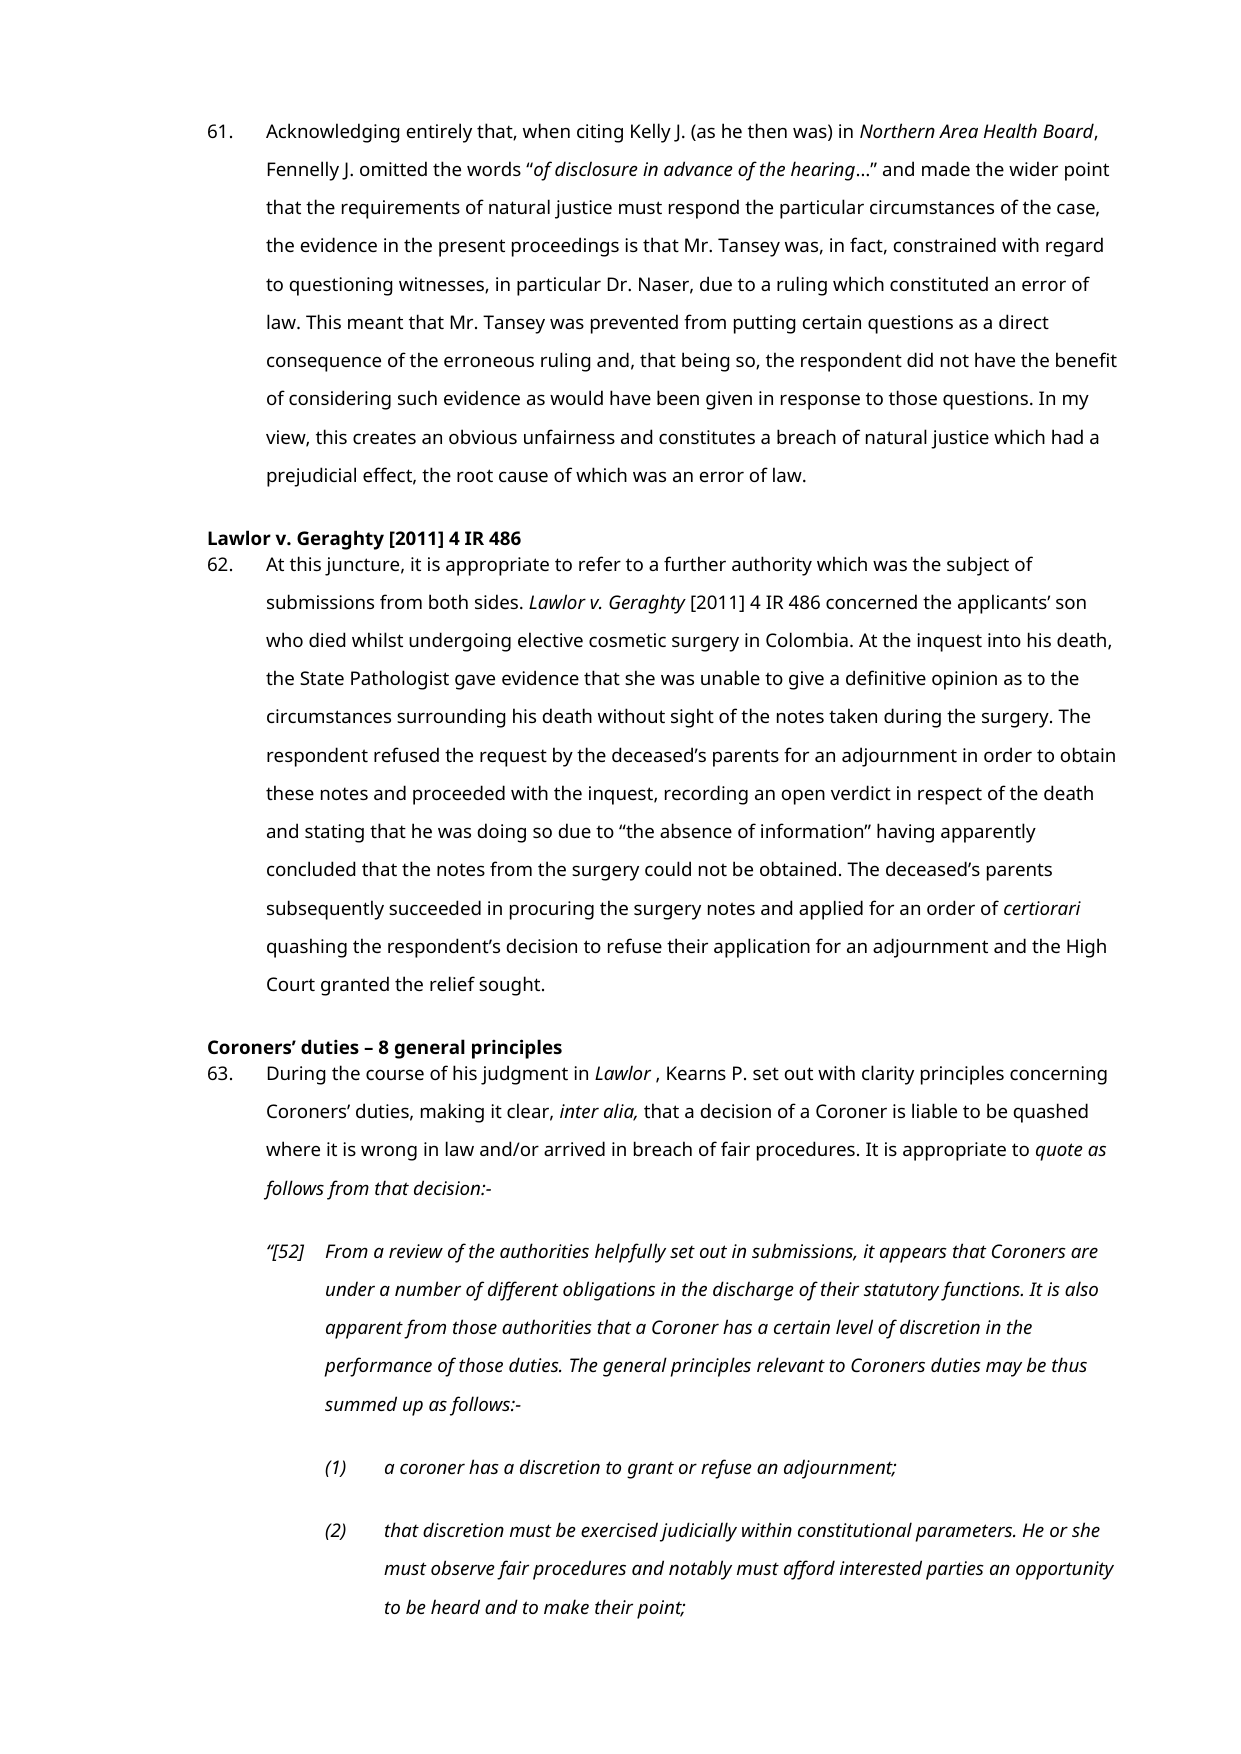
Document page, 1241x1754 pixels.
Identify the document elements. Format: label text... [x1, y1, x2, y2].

text (1) a coroner has a discretion to grant or refuse an adjournment; [325, 1454, 1122, 1480]
text 61. Acknowledging entirely that, when citing Kelly J. (as he then was) in Northern Area Health Board, Fennelly J. omitted the words “of disclosure in advance of the hearing…” and made the wider point that the requirements of natural justice must respond the particular circumstances of the case, the evidence in the present proceedings is that Mr. Tansey was, in fact, constrained with regard to questioning witnesses, in particular Dr. Naser, due to a ruling which constituted an error of law. This meant that Mr. Tansey was prevented from putting certain questions as a direct consequence of the erroneous ruling and, that being so, the respondent did not have the benefit of considering such evidence as would have been given in response to those questions. In my view, this creates an obvious unfairness and constitutes a breach of natural justice which had a prejudicial effect, the root cause of which was an error of law. [207, 118, 1122, 488]
subtitle Lawlor v. Geraghty [2011] 4 IR 486 [207, 525, 1122, 551]
text 62. At this juncture, it is appropriate to refer to a further authority which was the subject of submissions from both sides. Lawlor v. Geraghty [2011] 4 IR 486 concerned the applicants’ son who died whilst undergoing elective cosmetic surgery in Colombia. At the inquest into his death, the State Pathologist gave evidence that she was unable to give a definitive opinion as to the circumstances surrounding his death without sight of the notes taken during the surgery. The respondent refused the request by the deceased’s parents for an adjournment in order to obtain these notes and proceeded with the inquest, recording an open verdict in respect of the death and stating that he was doing so due to “the absence of information” having apparently concluded that the notes from the surgery could not be obtained. The deceased’s parents subsequently succeeded in procuring the surgery notes and applied for an order of certiorari quashing the respondent’s decision to refuse their application for an adjournment and the High Court granted the relief sought. [207, 551, 1122, 997]
text (2) that discretion must be exercised judicially within constitutional parameters. He or she must observe fair procedures and notably must afford interested parties an opportunity to be heard and to make their point; [325, 1517, 1122, 1619]
text “[52] From a review of the authorities helpfully set out in submissions, it appears that Coroners are under a number of different obligations in the discharge of their statutory functions. It is also apparent from those authorities that a Coroner has a certain level of discretion in the performance of those duties. The general principles relevant to Coroners duties may be thus summed up as follows:- [266, 1238, 1122, 1417]
subtitle Coroners’ duties – 8 general principles [207, 1035, 1122, 1060]
text 63. During the course of his judgment in Lawlor , Kearns P. set out with clarity principles concerning Coroners’ duties, making it clear, inter alia, that a decision of a Coroner is liable to be quashed where it is wrong in law and/or arrived in breach of fair procedures. It is appropriate to quote as follows from that decision:- [207, 1060, 1122, 1200]
